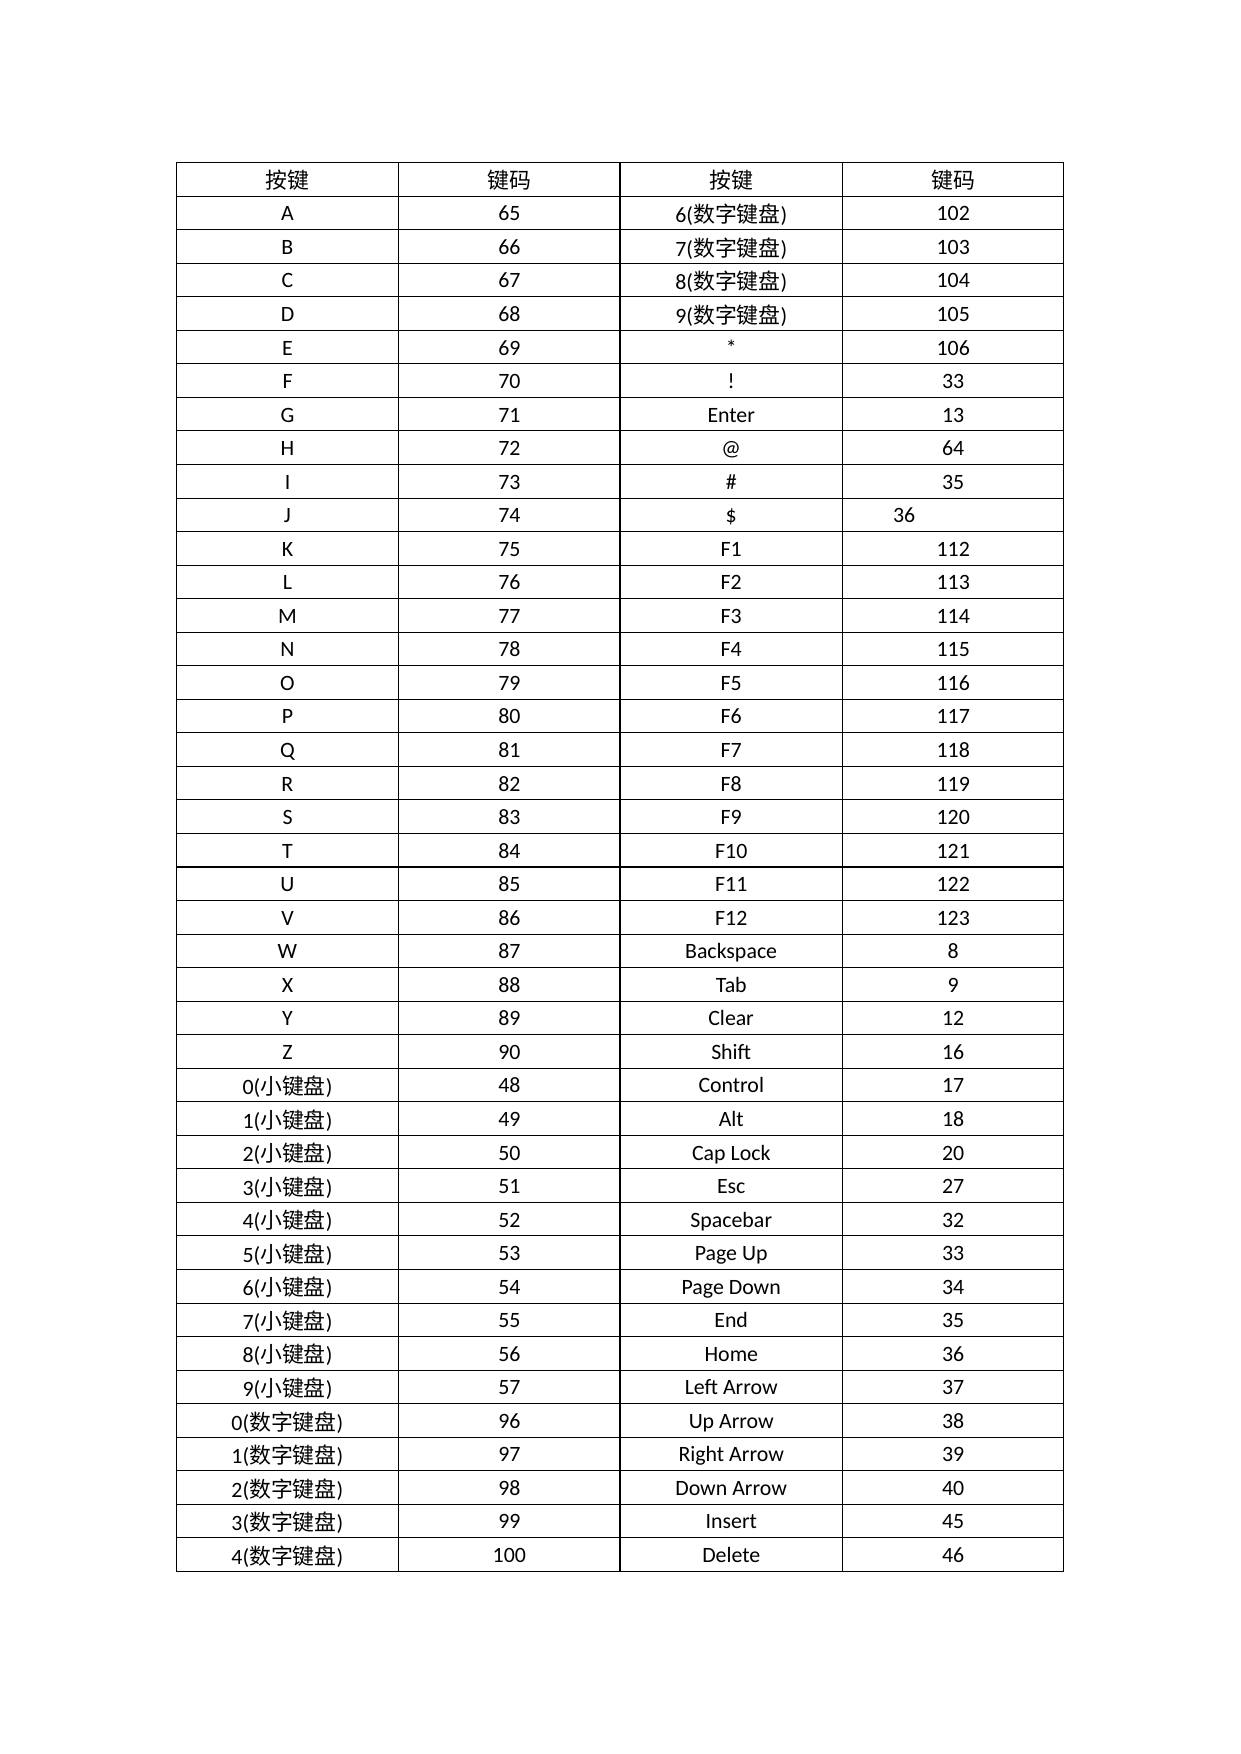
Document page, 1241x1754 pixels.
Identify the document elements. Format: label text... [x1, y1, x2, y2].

table_cell 9 [843, 968, 1063, 1001]
table_cell 80 [399, 700, 619, 732]
table_cell 113 [843, 566, 1063, 598]
table_cell Left Arrow [621, 1371, 842, 1403]
table_cell 112 [843, 532, 1063, 564]
table_cell 55 [399, 1304, 619, 1336]
table_cell 70 [399, 364, 619, 397]
table_cell 3(数字键盘) [177, 1505, 398, 1537]
table_cell F8 [621, 767, 842, 799]
table_cell 67 [399, 264, 619, 296]
table_cell 49 [399, 1102, 619, 1135]
table_cell 120 [843, 800, 1063, 833]
table_cell Control [621, 1069, 842, 1101]
table_cell 56 [399, 1337, 619, 1369]
table_cell 71 [399, 398, 619, 430]
table_cell 48 [399, 1069, 619, 1101]
table_cell 69 [399, 331, 619, 363]
table_cell 7(数字键盘) [621, 230, 842, 263]
table_cell Down Arrow [621, 1471, 842, 1504]
table_cell J [177, 499, 398, 531]
table_cell 5(小键盘) [177, 1236, 398, 1269]
table_cell 72 [399, 431, 619, 464]
table_cell 87 [399, 935, 619, 967]
table_cell 84 [399, 834, 619, 866]
table_cell C [177, 264, 398, 296]
table_cell @ [621, 431, 842, 464]
table_cell 1(数字键盘) [177, 1438, 398, 1470]
table_cell 104 [843, 264, 1063, 296]
table_cell 51 [399, 1169, 619, 1202]
table_cell V [177, 901, 398, 933]
table_cell 117 [843, 700, 1063, 732]
table_cell Delete [621, 1538, 842, 1571]
table_cell 57 [399, 1371, 619, 1403]
table_cell 122 [843, 868, 1063, 900]
table_cell F10 [621, 834, 842, 866]
table_cell H [177, 431, 398, 464]
table_cell 13 [843, 398, 1063, 430]
table_cell 27 [843, 1169, 1063, 1202]
table_cell 37 [843, 1371, 1063, 1403]
table_cell 83 [399, 800, 619, 833]
table_cell 65 [399, 197, 619, 229]
table_cell 6(小键盘) [177, 1270, 398, 1302]
table_cell B [177, 230, 398, 263]
table_cell 18 [843, 1102, 1063, 1135]
table_cell Clear [621, 1002, 842, 1034]
table_cell 36 [843, 1337, 1063, 1369]
table_cell L [177, 566, 398, 598]
table_cell 52 [399, 1203, 619, 1235]
table_cell Z [177, 1035, 398, 1068]
table_cell A [177, 197, 398, 229]
table_cell 114 [843, 599, 1063, 632]
table_cell 3(小键盘) [177, 1169, 398, 1202]
table_header 按键 [621, 163, 842, 196]
table_cell 17 [843, 1069, 1063, 1101]
table_cell Shift [621, 1035, 842, 1068]
table_cell 74 [399, 499, 619, 531]
table_cell X [177, 968, 398, 1001]
table_cell 0(数字键盘) [177, 1404, 398, 1437]
table_cell 116 [843, 666, 1063, 699]
table_cell 106 [843, 331, 1063, 363]
table_cell 89 [399, 1002, 619, 1034]
table_cell * [621, 331, 842, 363]
table_cell 97 [399, 1438, 619, 1470]
table_cell 103 [843, 230, 1063, 263]
table_cell 121 [843, 834, 1063, 866]
table_cell F [177, 364, 398, 397]
table_cell Home [621, 1337, 842, 1369]
table_cell 64 [843, 431, 1063, 464]
table_cell F2 [621, 566, 842, 598]
table_cell F5 [621, 666, 842, 699]
table_cell 8(小键盘) [177, 1337, 398, 1369]
table_cell T [177, 834, 398, 866]
table_cell ! [621, 364, 842, 397]
table_cell 66 [399, 230, 619, 263]
table_cell $ [621, 499, 842, 531]
table_cell 45 [843, 1505, 1063, 1537]
table_cell F9 [621, 800, 842, 833]
table_cell D [177, 297, 398, 330]
table_cell 99 [399, 1505, 619, 1537]
table_cell 119 [843, 767, 1063, 799]
table_cell N [177, 633, 398, 665]
table_cell G [177, 398, 398, 430]
table_header 按键 [177, 163, 398, 196]
table_cell Enter [621, 398, 842, 430]
table_cell F11 [621, 868, 842, 900]
table_cell 79 [399, 666, 619, 699]
table_cell 105 [843, 297, 1063, 330]
table_cell 35 [843, 1304, 1063, 1336]
table_cell F4 [621, 633, 842, 665]
table_cell S [177, 800, 398, 833]
table_cell K [177, 532, 398, 564]
table_cell W [177, 935, 398, 967]
table_cell 33 [843, 364, 1063, 397]
table_cell 35 [843, 465, 1063, 497]
table_cell 39 [843, 1438, 1063, 1470]
table_cell Page Up [621, 1236, 842, 1269]
table_cell 34 [843, 1270, 1063, 1302]
table_cell 2(数字键盘) [177, 1471, 398, 1504]
table_cell 9(数字键盘) [621, 297, 842, 330]
table_header 键码 [843, 163, 1063, 196]
table_cell 33 [843, 1236, 1063, 1269]
table_cell 4(小键盘) [177, 1203, 398, 1235]
table_cell Spacebar [621, 1203, 842, 1235]
table_cell R [177, 767, 398, 799]
table_cell M [177, 599, 398, 632]
table_cell 46 [843, 1538, 1063, 1571]
table_cell 82 [399, 767, 619, 799]
table_cell 96 [399, 1404, 619, 1437]
table_cell 7(小键盘) [177, 1304, 398, 1336]
table_cell 123 [843, 901, 1063, 933]
table_cell End [621, 1304, 842, 1336]
table_cell Esc [621, 1169, 842, 1202]
table_cell 9(小键盘) [177, 1371, 398, 1403]
table_cell O [177, 666, 398, 699]
table_cell F12 [621, 901, 842, 933]
table_cell 102 [843, 197, 1063, 229]
table_cell 75 [399, 532, 619, 564]
table_cell E [177, 331, 398, 363]
table_cell F6 [621, 700, 842, 732]
table_cell 32 [843, 1203, 1063, 1235]
table_cell 0(小键盘) [177, 1069, 398, 1101]
table_cell Cap Lock [621, 1136, 842, 1168]
table_cell F7 [621, 733, 842, 766]
table_cell Alt [621, 1102, 842, 1135]
table_cell Q [177, 733, 398, 766]
table_cell P [177, 700, 398, 732]
table_cell U [177, 868, 398, 900]
table_cell 1(小键盘) [177, 1102, 398, 1135]
table_cell 81 [399, 733, 619, 766]
table_cell 8(数字键盘) [621, 264, 842, 296]
table_cell 40 [843, 1471, 1063, 1504]
table_cell # [621, 465, 842, 497]
table_cell 88 [399, 968, 619, 1001]
table_cell Y [177, 1002, 398, 1034]
table_cell 115 [843, 633, 1063, 665]
table_cell Tab [621, 968, 842, 1001]
table_cell 16 [843, 1035, 1063, 1068]
table_cell 54 [399, 1270, 619, 1302]
table_cell 100 [399, 1538, 619, 1571]
table_cell 4(数字键盘) [177, 1538, 398, 1571]
table_cell 38 [843, 1404, 1063, 1437]
table_cell Page Down [621, 1270, 842, 1302]
table_cell 12 [843, 1002, 1063, 1034]
table_cell 86 [399, 901, 619, 933]
table_cell Right Arrow [621, 1438, 842, 1470]
table_cell 50 [399, 1136, 619, 1168]
table_cell 73 [399, 465, 619, 497]
table_cell 76 [399, 566, 619, 598]
table_cell 2(小键盘) [177, 1136, 398, 1168]
table_cell F3 [621, 599, 842, 632]
table_cell 36 [843, 499, 1063, 531]
table_header 键码 [399, 163, 619, 196]
table_cell 20 [843, 1136, 1063, 1168]
table_cell I [177, 465, 398, 497]
table_cell 90 [399, 1035, 619, 1068]
table_cell 77 [399, 599, 619, 632]
table_cell Up Arrow [621, 1404, 842, 1437]
table_cell 118 [843, 733, 1063, 766]
table_cell 85 [399, 868, 619, 900]
table_cell Insert [621, 1505, 842, 1537]
table_cell F1 [621, 532, 842, 564]
table_cell 53 [399, 1236, 619, 1269]
table_cell 78 [399, 633, 619, 665]
table_cell 8 [843, 935, 1063, 967]
table_cell 68 [399, 297, 619, 330]
table_cell 98 [399, 1471, 619, 1504]
table_cell 6(数字键盘) [621, 197, 842, 229]
table_cell Backspace [621, 935, 842, 967]
